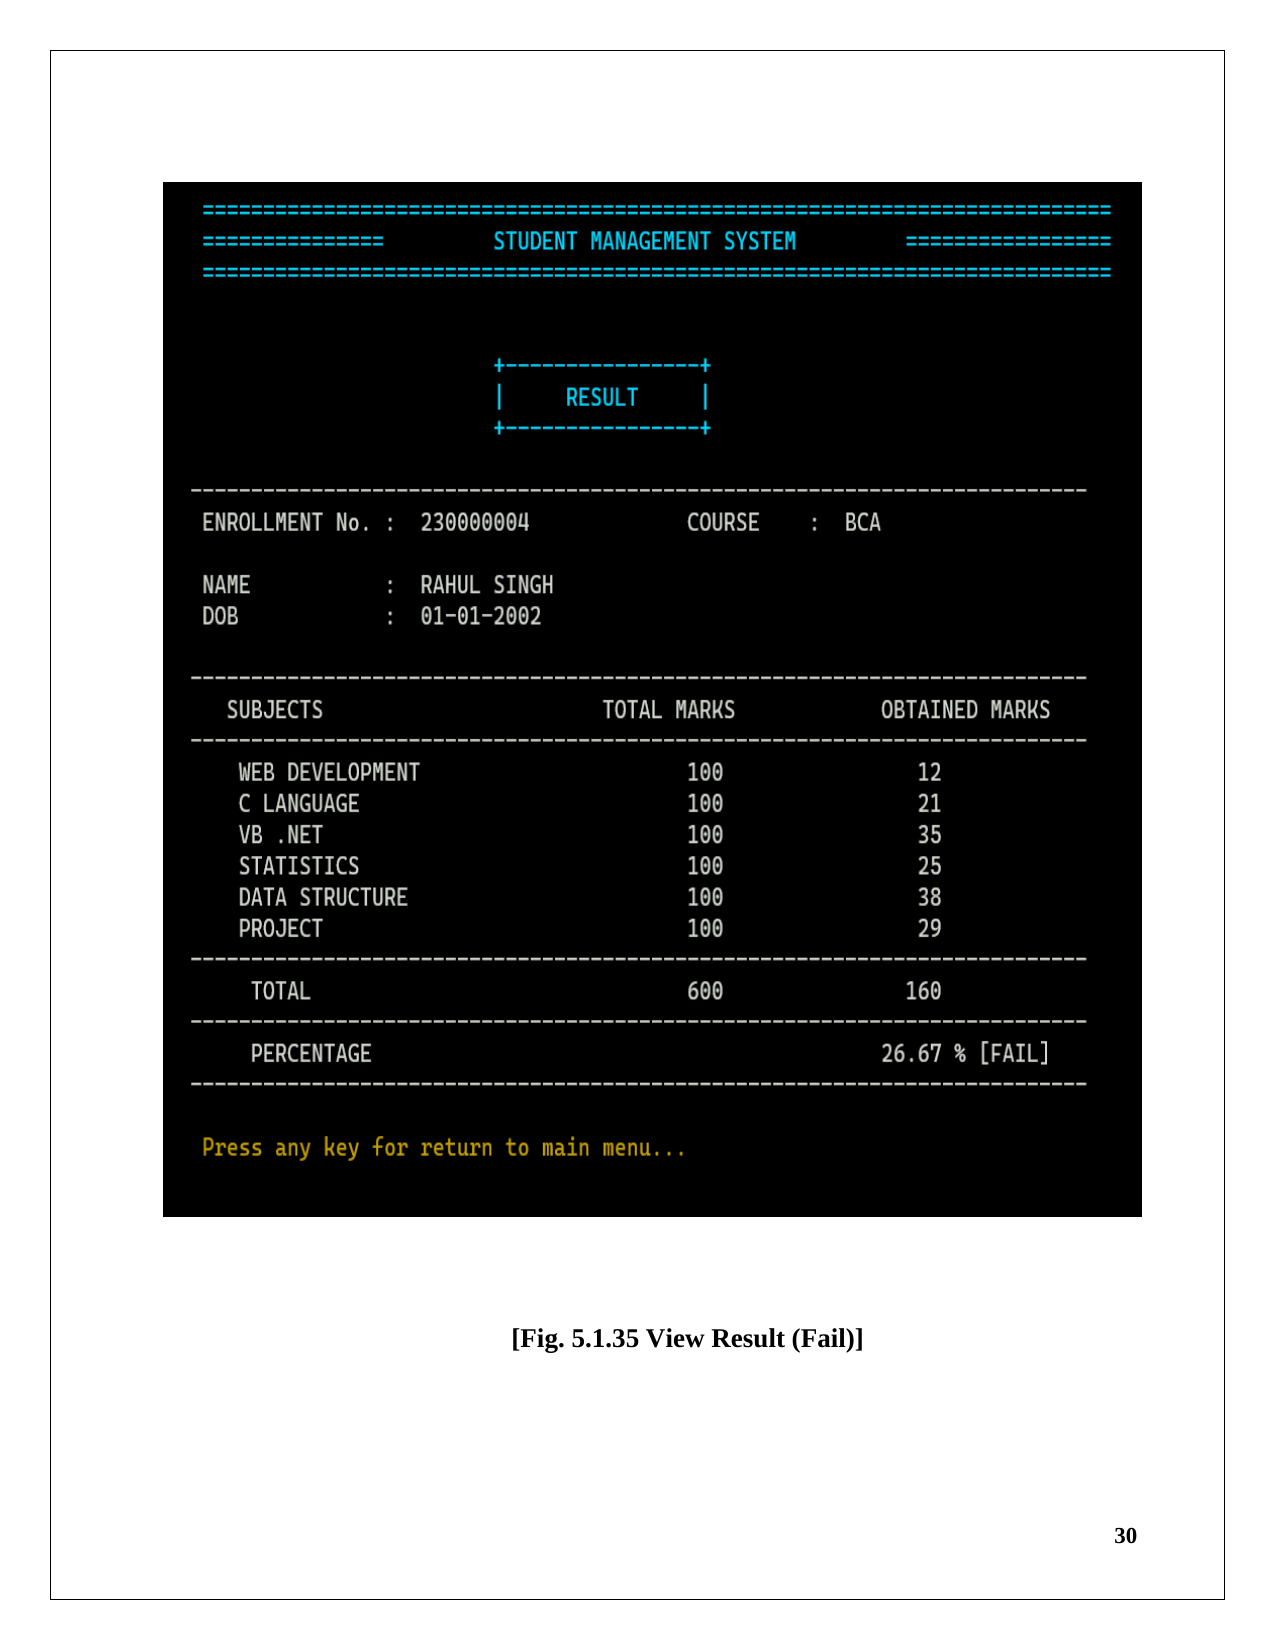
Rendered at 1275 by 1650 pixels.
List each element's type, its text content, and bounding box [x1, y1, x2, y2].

text [Fig. 5.1.35 View Result (Fail)] [163, 1322, 1137, 1353]
picture [163, 182, 1142, 1217]
